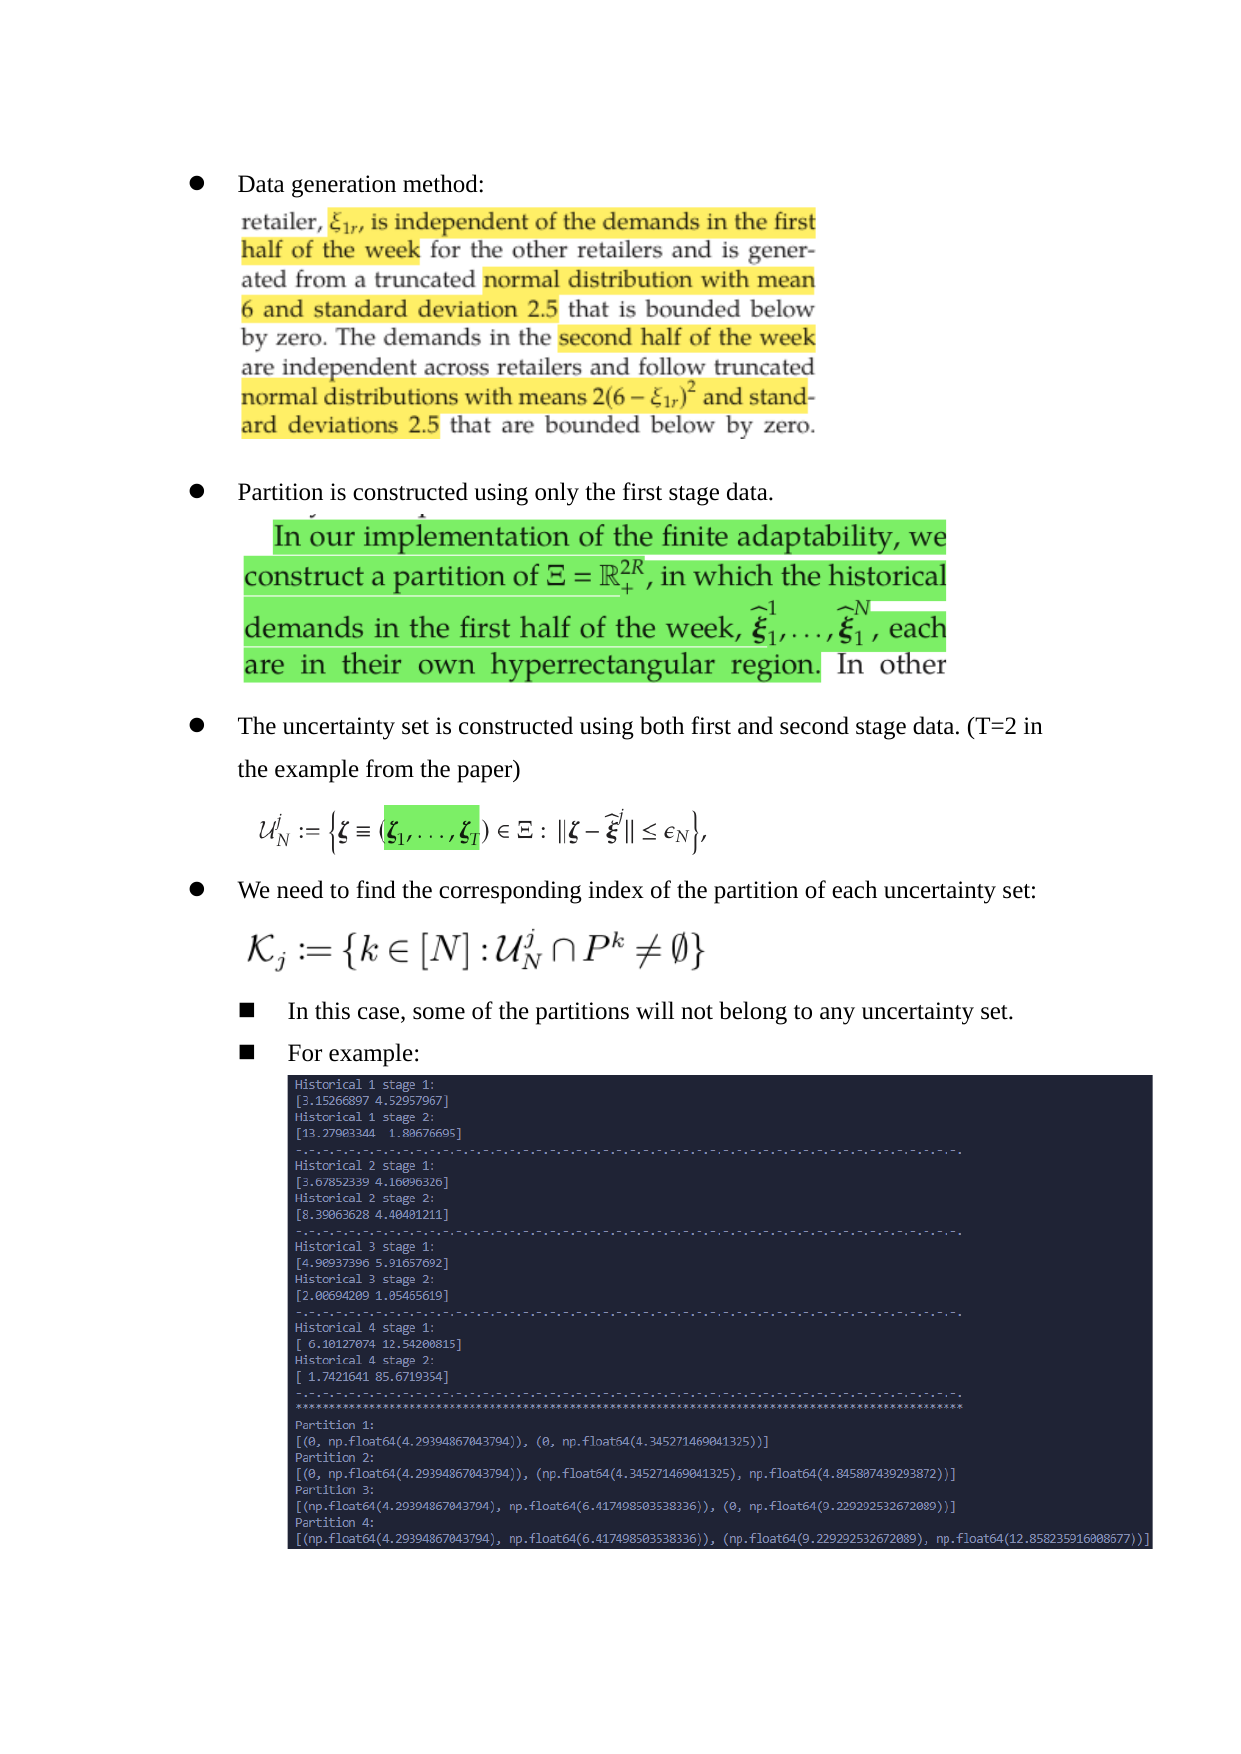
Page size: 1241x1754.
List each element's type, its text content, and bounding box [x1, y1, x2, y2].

list For example: [237, 1033, 1053, 1071]
picture [287, 1075, 1153, 1549]
picture [237, 514, 947, 686]
list The uncertainty set is constructed using both first and second stage data. (T=2 in the example from the paper) [187, 707, 1053, 787]
list Data generation method: [187, 164, 1053, 202]
list In this case, some of the partitions will not belong to any uncertainty set. [237, 992, 1053, 1029]
list Partition is constructed using only the first stage data. [187, 473, 1053, 511]
picture [237, 912, 710, 979]
list We need to find the corresponding index of the partition of each uncertainty set: [187, 871, 1053, 908]
picture [237, 206, 816, 439]
picture [237, 791, 710, 862]
